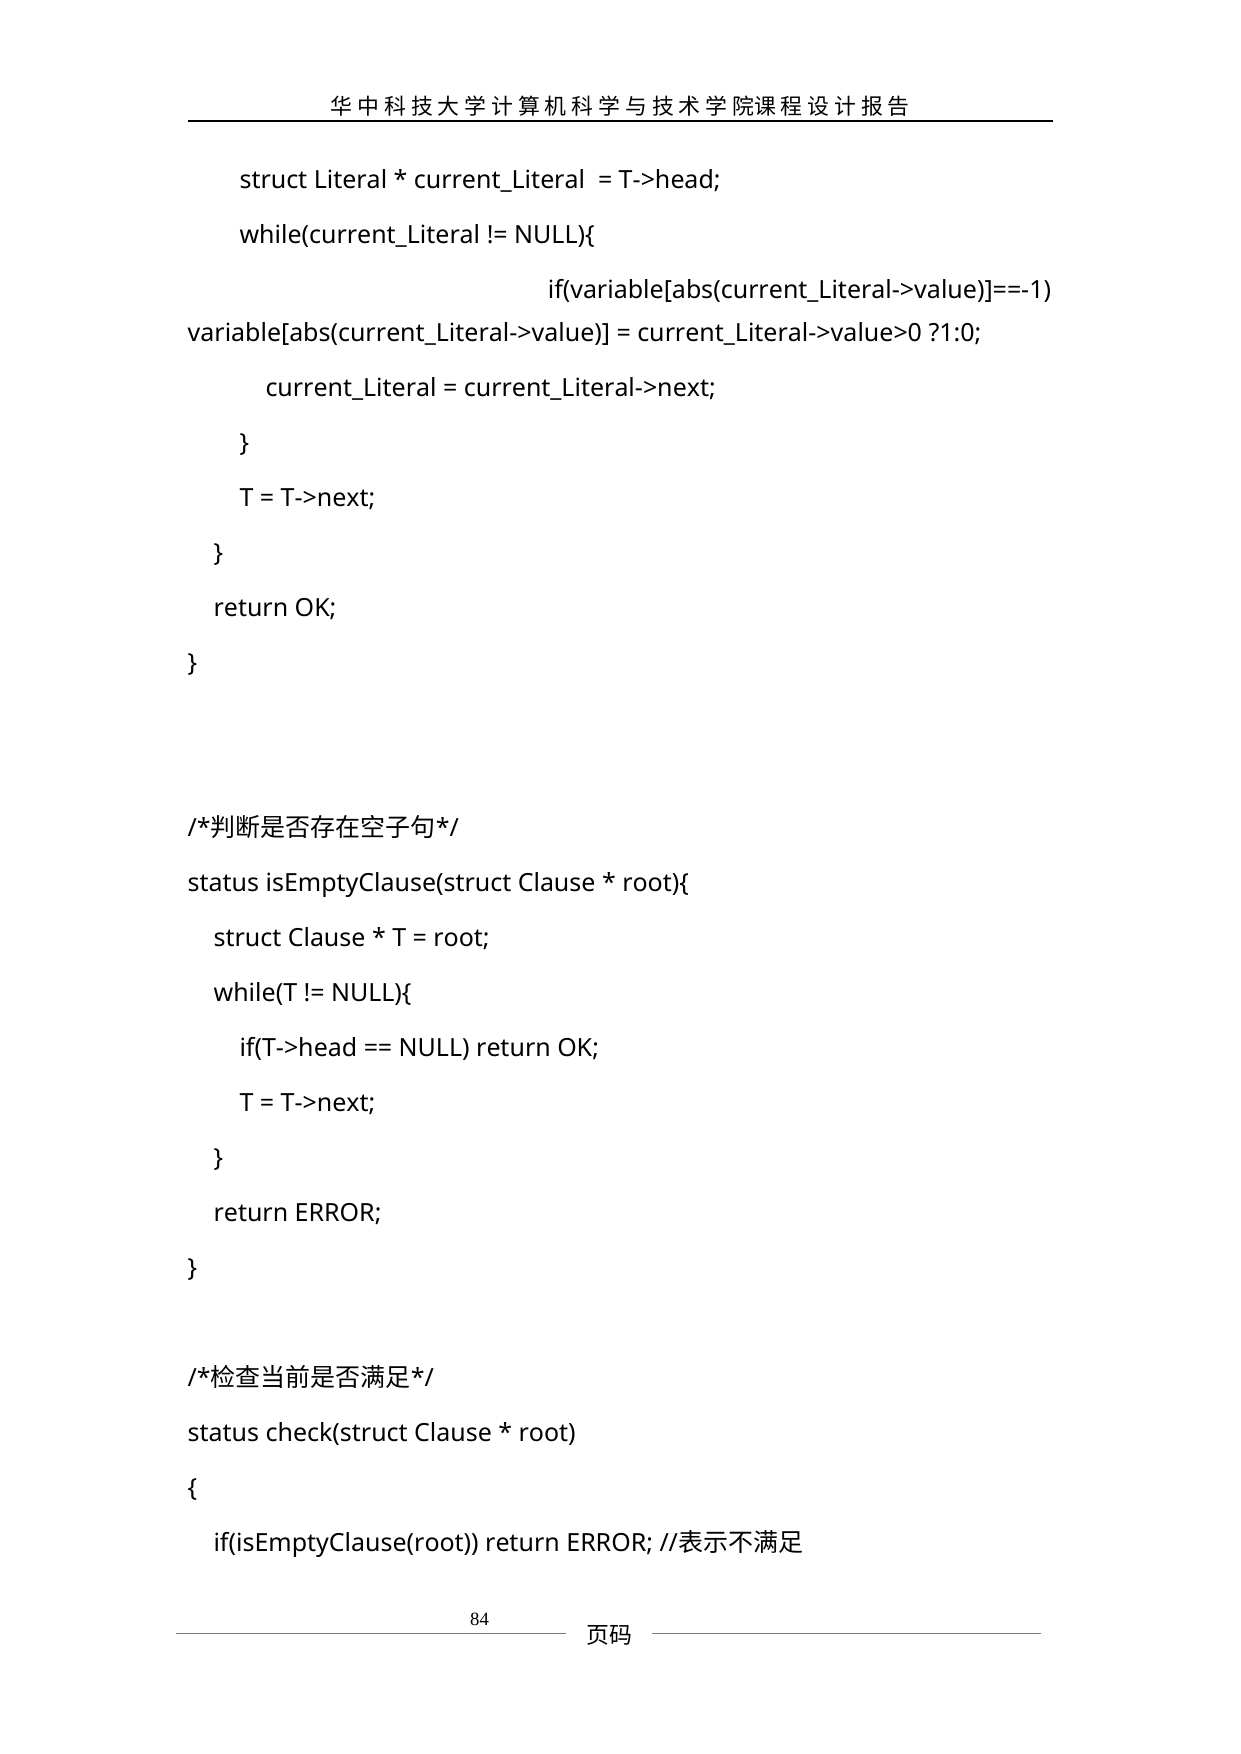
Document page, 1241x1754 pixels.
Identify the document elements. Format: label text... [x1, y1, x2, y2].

list while(T != NULL){ [187, 974, 1053, 1008]
list current_Literal = current_Literal->next; [187, 369, 1053, 403]
list if(variable[abs(current_Literal->value)]==-1) variable[abs(current_Literal->value)] = current_Literal->value>0 ?1:0; [187, 272, 1053, 348]
list /*判断是否存在空子句*/ [187, 809, 1053, 843]
list } [187, 534, 1053, 568]
list } [187, 644, 1053, 678]
list } [187, 1249, 1053, 1283]
list while(current_Literal != NULL){ [187, 217, 1053, 251]
list status check(struct Clause * root) [187, 1414, 1053, 1448]
list { [187, 1469, 1053, 1503]
list } [187, 1139, 1053, 1173]
list if(T->head == NULL) return OK; [187, 1029, 1053, 1063]
list T = T->next; [187, 1084, 1053, 1118]
list /*检查当前是否满足*/ [187, 1359, 1053, 1393]
list if(isEmptyClause(root)) return ERROR; //表示不满足 [187, 1524, 1053, 1558]
list } [187, 424, 1053, 458]
list return ERROR; [187, 1194, 1053, 1228]
list return OK; [187, 589, 1053, 623]
list T = T->next; [187, 479, 1053, 513]
list struct Clause * T = root; [187, 919, 1053, 953]
list status isEmptyClause(struct Clause * root){ [187, 864, 1053, 898]
list struct Literal * current_Literal = T->head; [187, 162, 1053, 196]
